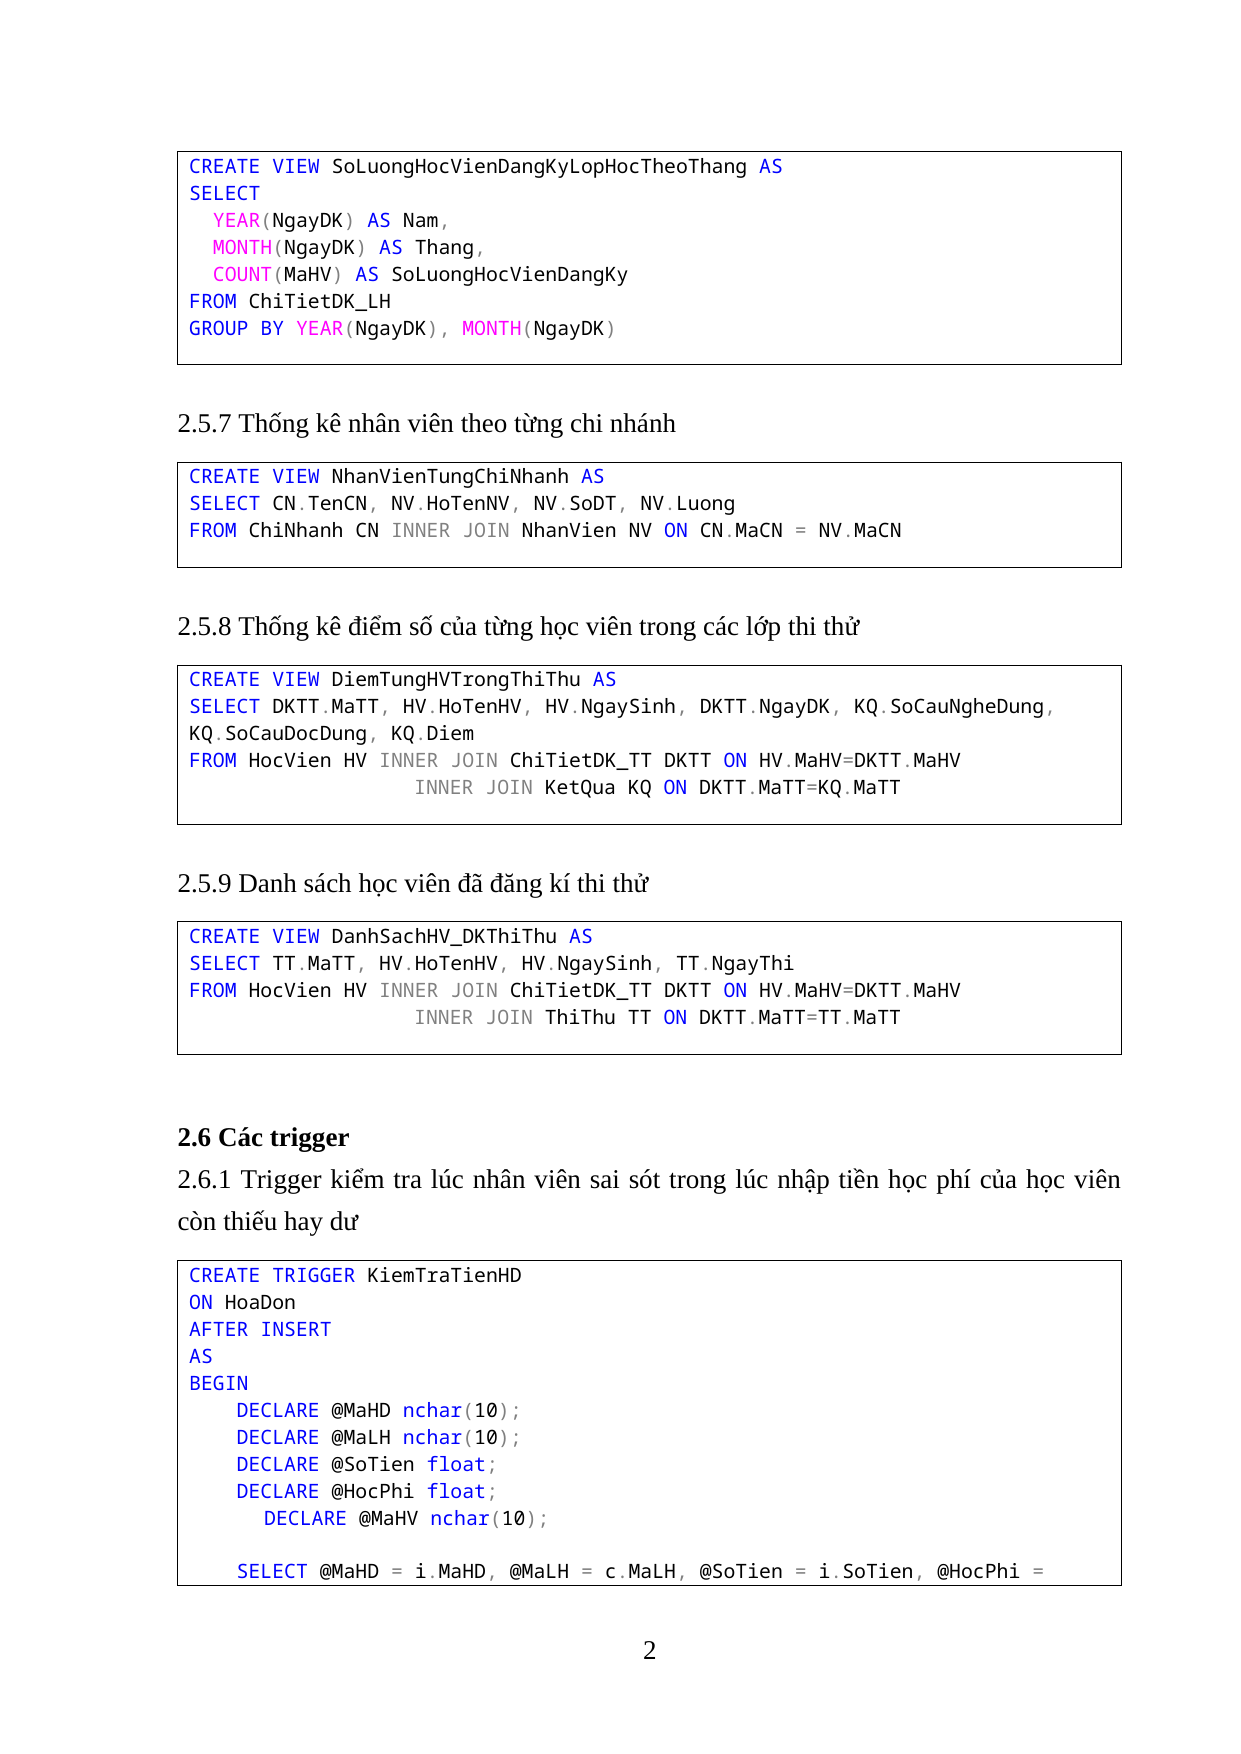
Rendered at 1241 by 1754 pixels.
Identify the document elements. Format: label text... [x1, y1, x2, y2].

text 2.5.9 Danh sách học viên đã đăng kí thi thử [177, 867, 1122, 898]
table_header CREATE VIEW DanhSachHV_DKThiThu AS SELECT TT.MaTT, HV.HoTenHV, HV.NgaySinh, TT.NgayThi FROM HocVien HV INNER JOIN ChiTietDK_TT DKTT ON HV.MaHV=DKTT.MaHV INNER JOIN ThiThu TT ON DKTT.MaTT=TT.MaTT [178, 922, 1121, 1053]
table_header CREATE VIEW NhanVienTungChiNhanh AS SELECT CN.TenCN, NV.HoTenNV, NV.SoDT, NV.Luong FROM ChiNhanh CN INNER JOIN NhanVien NV ON CN.MaCN = NV.MaCN [178, 463, 1121, 567]
text 2.5.8 Thống kê điểm số của từng học viên trong các lớp thi thử [177, 610, 1122, 641]
table_header CREATE VIEW SoLuongHocVienDangKyLopHocTheoThang AS SELECT YEAR(NgayDK) AS Nam, MONTH(NgayDK) AS Thang, COUNT(MaHV) AS SoLuongHocVienDangKy FROM ChiTietDK_LH GROUP BY YEAR(NgayDK), MONTH(NgayDK) [178, 152, 1121, 364]
subtitle 2.6 Các trigger [177, 1122, 1122, 1153]
table_header CREATE VIEW DiemTungHVTrongThiThu AS SELECT DKTT.MaTT, HV.HoTenHV, HV.NgaySinh, DKTT.NgayDK, KQ.SoCauNgheDung, KQ.SoCauDocDung, KQ.Diem FROM HocVien HV INNER JOIN ChiTietDK_TT DKTT ON HV.MaHV=DKTT.MaHV INNER JOIN KetQua KQ ON DKTT.MaTT=KQ.MaTT [178, 666, 1121, 824]
text 2.6.1 Trigger kiểm tra lúc nhân viên sai sót trong lúc nhập tiền học phí của học viên còn thiếu hay dư [177, 1163, 1122, 1237]
text 2.5.7 Thống kê nhân viên theo từng chi nhánh [177, 407, 1122, 438]
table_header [178, 1261, 1121, 1585]
